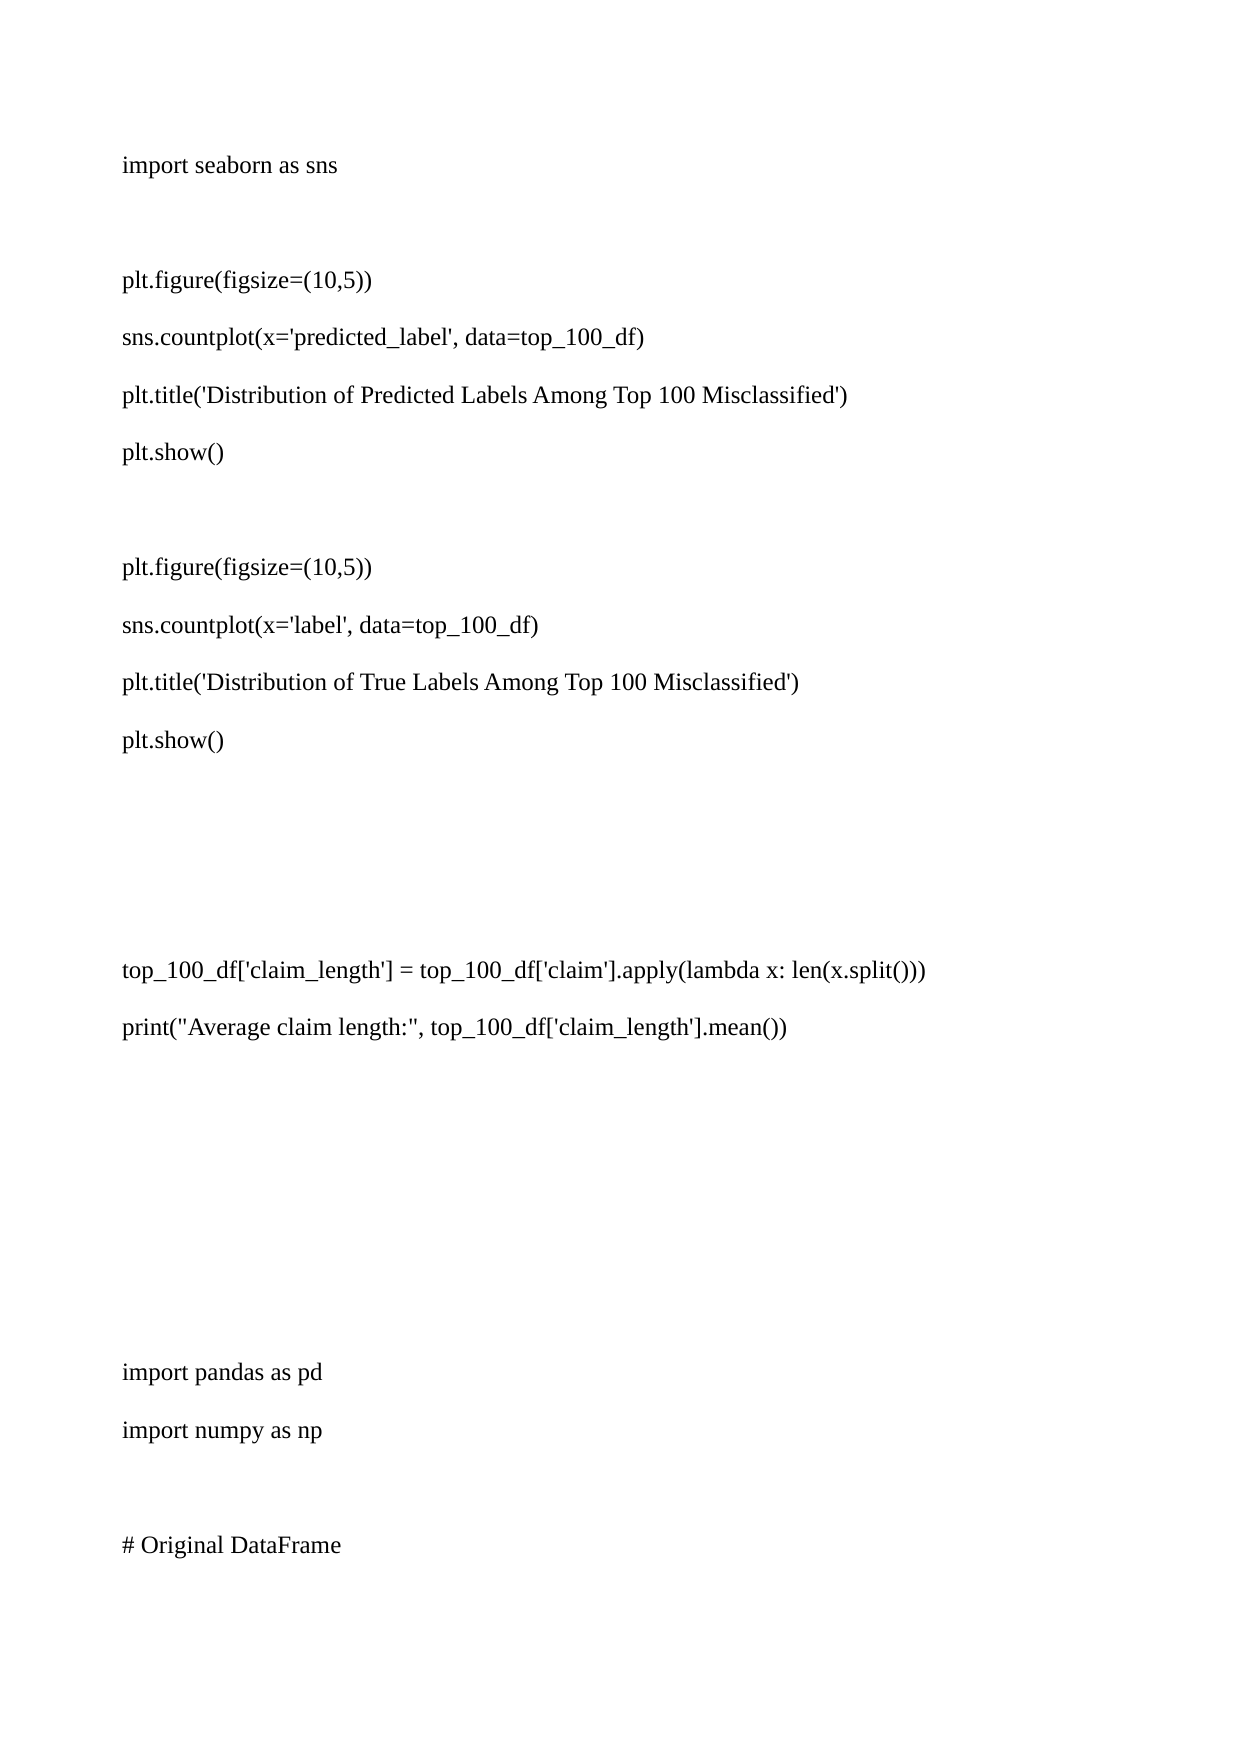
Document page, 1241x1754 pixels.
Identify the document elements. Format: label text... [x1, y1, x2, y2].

text import pandas as pd [122, 1357, 1090, 1386]
text import numpy as np [122, 1415, 1090, 1444]
text plt.show() [122, 725, 1090, 754]
text import seaborn as sns [122, 150, 1090, 179]
text # Original DataFrame [122, 1530, 1090, 1559]
text plt.figure(figsize=(10,5)) [122, 552, 1090, 581]
text top_100_df['claim_length'] = top_100_df['claim'].apply(lambda x: len(x.split())) [122, 955, 1090, 984]
text plt.title('Distribution of True Labels Among Top 100 Misclassified') [122, 667, 1090, 696]
text plt.title('Distribution of Predicted Labels Among Top 100 Misclassified') [122, 380, 1090, 409]
text print("Average claim length:", top_100_df['claim_length'].mean()) [122, 1012, 1090, 1041]
text sns.countplot(x='predicted_label', data=top_100_df) [122, 322, 1090, 351]
text plt.show() [122, 437, 1090, 466]
text plt.figure(figsize=(10,5)) [122, 265, 1090, 294]
text sns.countplot(x='label', data=top_100_df) [122, 610, 1090, 639]
